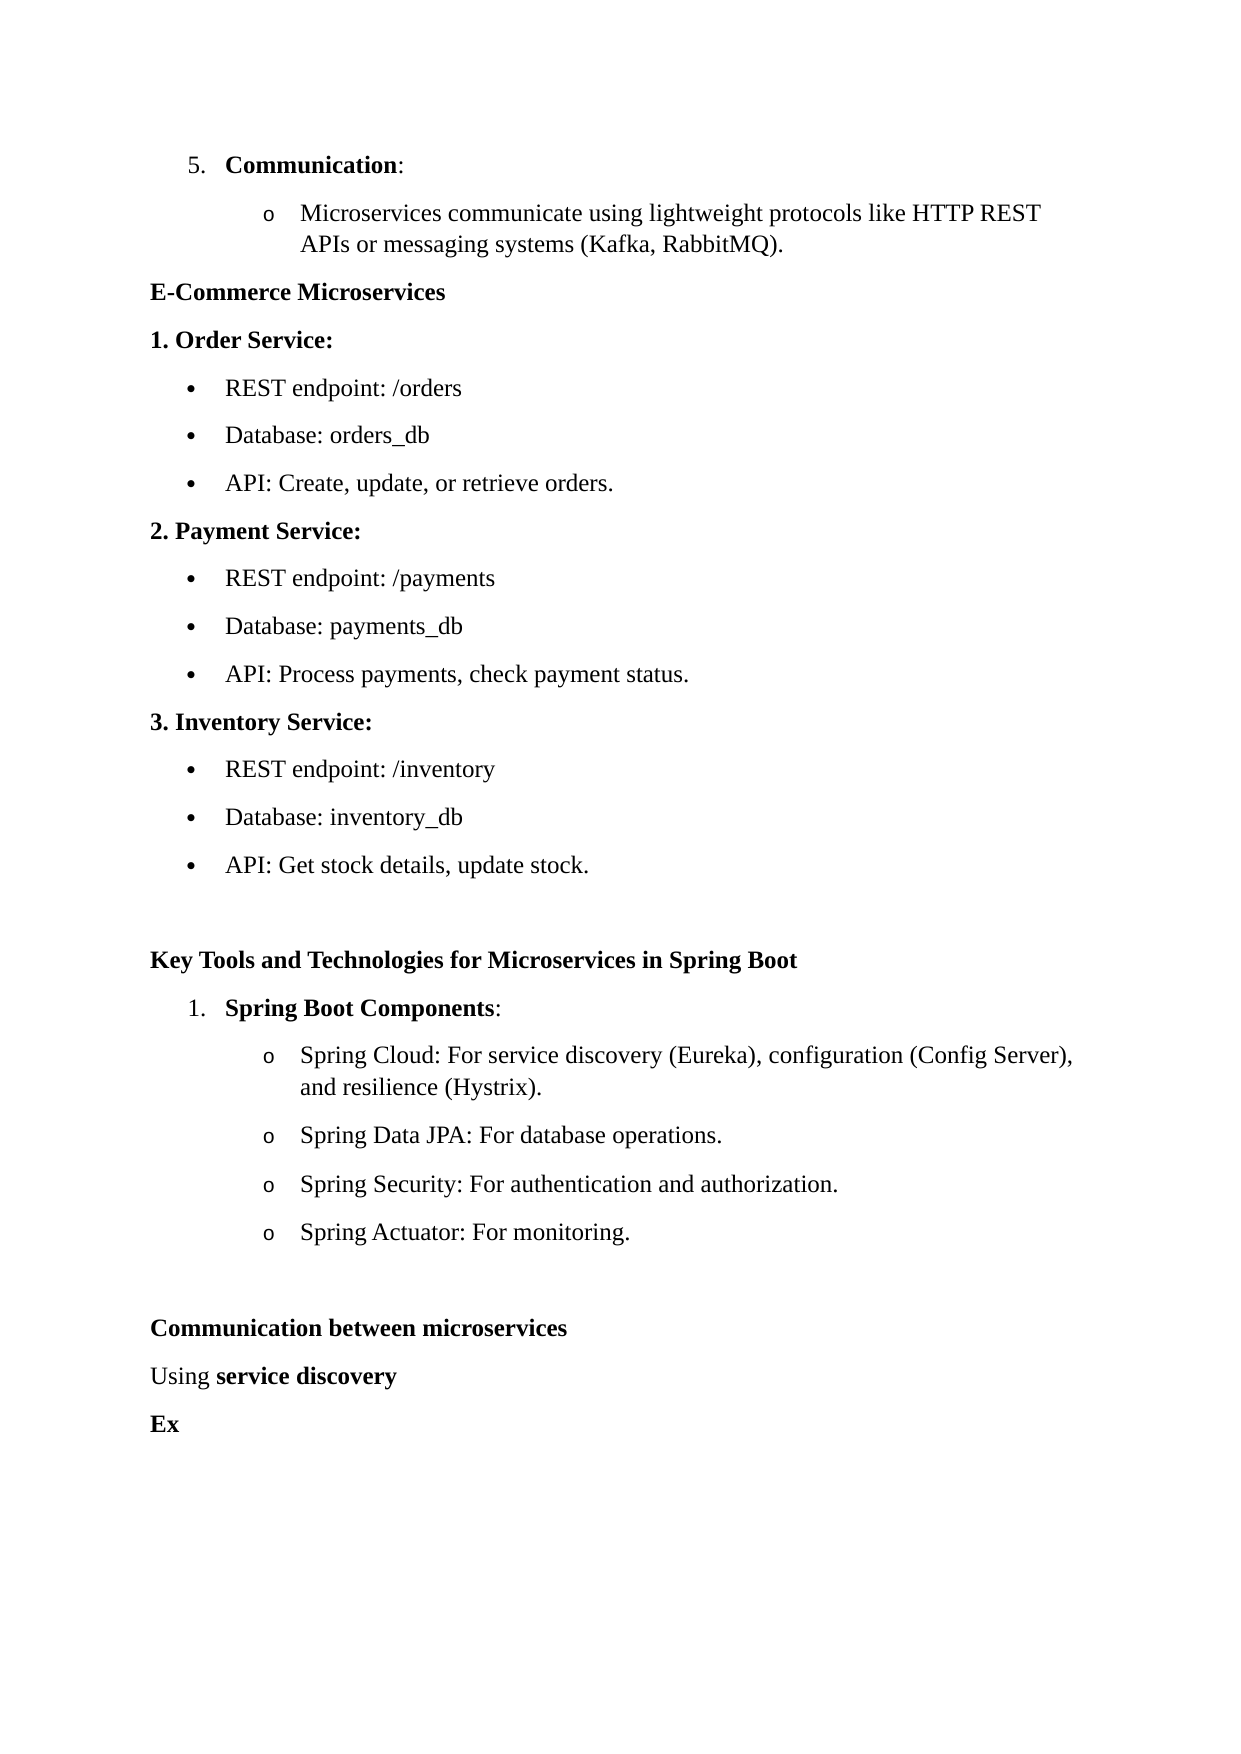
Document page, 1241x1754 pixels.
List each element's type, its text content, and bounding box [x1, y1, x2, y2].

list API: Create, update, or retrieve orders. [187, 468, 1090, 497]
list Spring Cloud: For service discovery (Eureka), configuration (Config Server), and resilience (Hystrix). [262, 1041, 1090, 1101]
list API: Get stock details, update stock. [187, 850, 1090, 878]
list Database: orders_db [187, 420, 1090, 449]
list API: Process payments, check payment status. [187, 659, 1090, 688]
list Database: inventory_db [187, 802, 1090, 831]
list Spring Boot Components: [187, 993, 1090, 1022]
list Database: payments_db [187, 611, 1090, 640]
list Spring Actuator: For monitoring. [262, 1217, 1090, 1247]
text Key Tools and Technologies for Microservices in Spring Boot [150, 945, 1090, 974]
text 3. Inventory Service: [150, 707, 1090, 735]
list Spring Data JPA: For database operations. [262, 1120, 1090, 1150]
text E-Commerce Microservices [150, 277, 1090, 306]
list REST endpoint: /orders [187, 373, 1090, 401]
list REST endpoint: /inventory [187, 754, 1090, 783]
text 1. Order Service: [150, 325, 1090, 354]
list Spring Security: For authentication and authorization. [262, 1169, 1090, 1198]
text Ex [150, 1409, 1090, 1438]
text 2. Payment Service: [150, 516, 1090, 544]
text Communication between microservices [150, 1313, 1090, 1342]
list REST endpoint: /payments [187, 563, 1090, 592]
list Microservices communicate using lightweight protocols like HTTP REST APIs or messaging systems (Kafka, RabbitMQ). [262, 198, 1090, 258]
list Communication: [187, 150, 1090, 179]
text Using service discovery [150, 1361, 1090, 1390]
